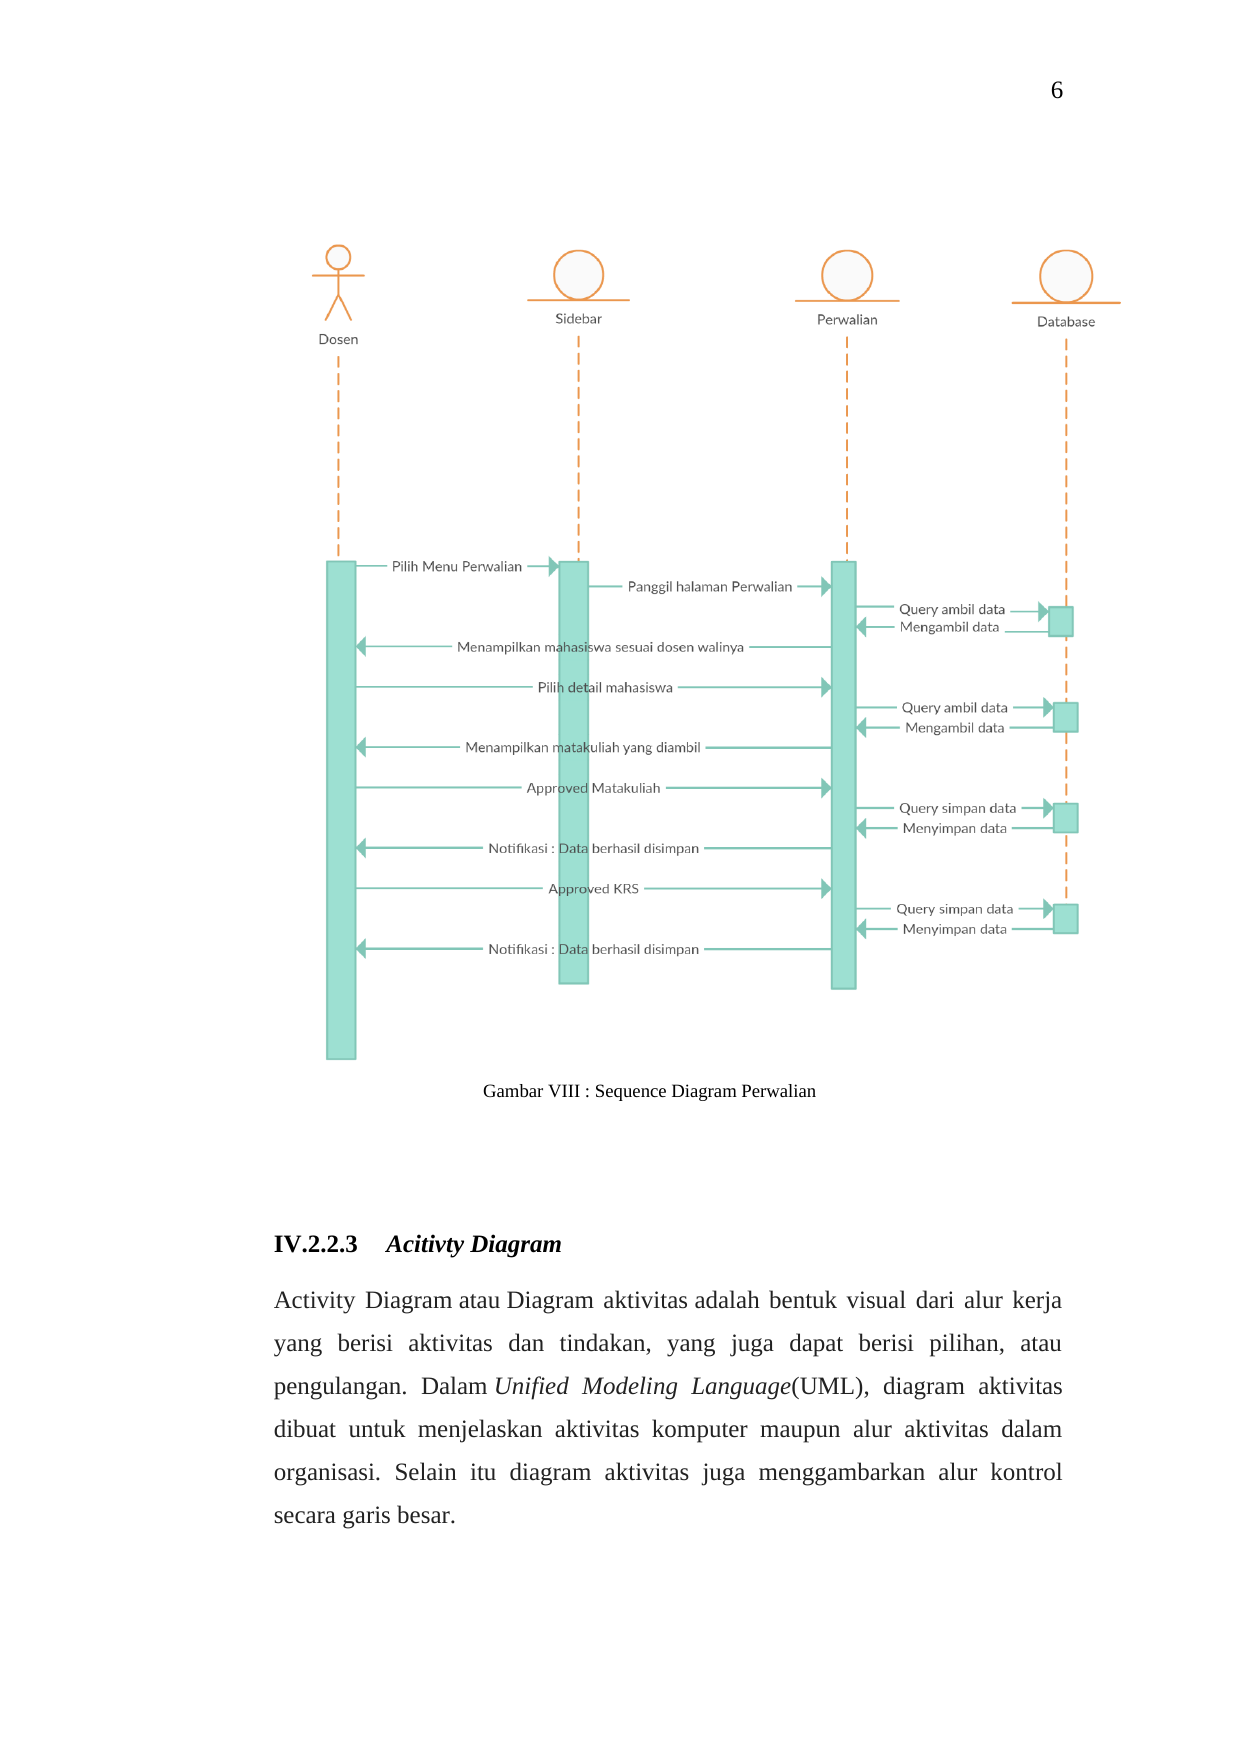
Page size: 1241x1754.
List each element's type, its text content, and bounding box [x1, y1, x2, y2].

text Activity Diagram atau Diagram aktivitas adalah bentuk visual dari alur kerja yang berisi aktivitas dan tindakan, yang juga dapat berisi pilihan, atau pengulangan. Dalam Unified Modeling Language(UML), diagram aktivitas dibuat untuk menjelaskan aktivitas komputer maupun alur aktivitas dalam organisasi. Selain itu diagram aktivitas juga menggambarkan alur kontrol secara garis besar. [273, 1285, 1063, 1354]
picture [273, 236, 1126, 1062]
list Acitivty Diagram [274, 1229, 1063, 1257]
text Activity Diagram atau Diagram aktivitas adalah bentuk visual dari alur kerja yang berisi aktivitas dan tindakan, yang juga dapat berisi pilihan, atau pengulangan. Dalam Unified Modeling Language(UML), diagram aktivitas dibuat untuk menjelaskan aktivitas komputer maupun alur aktivitas dalam organisasi. Selain itu diagram aktivitas juga menggambarkan alur kontrol secara garis besar. [273, 1355, 1063, 1529]
text Gambar VIII : Sequence Diagram Perwalian [236, 1080, 1063, 1102]
